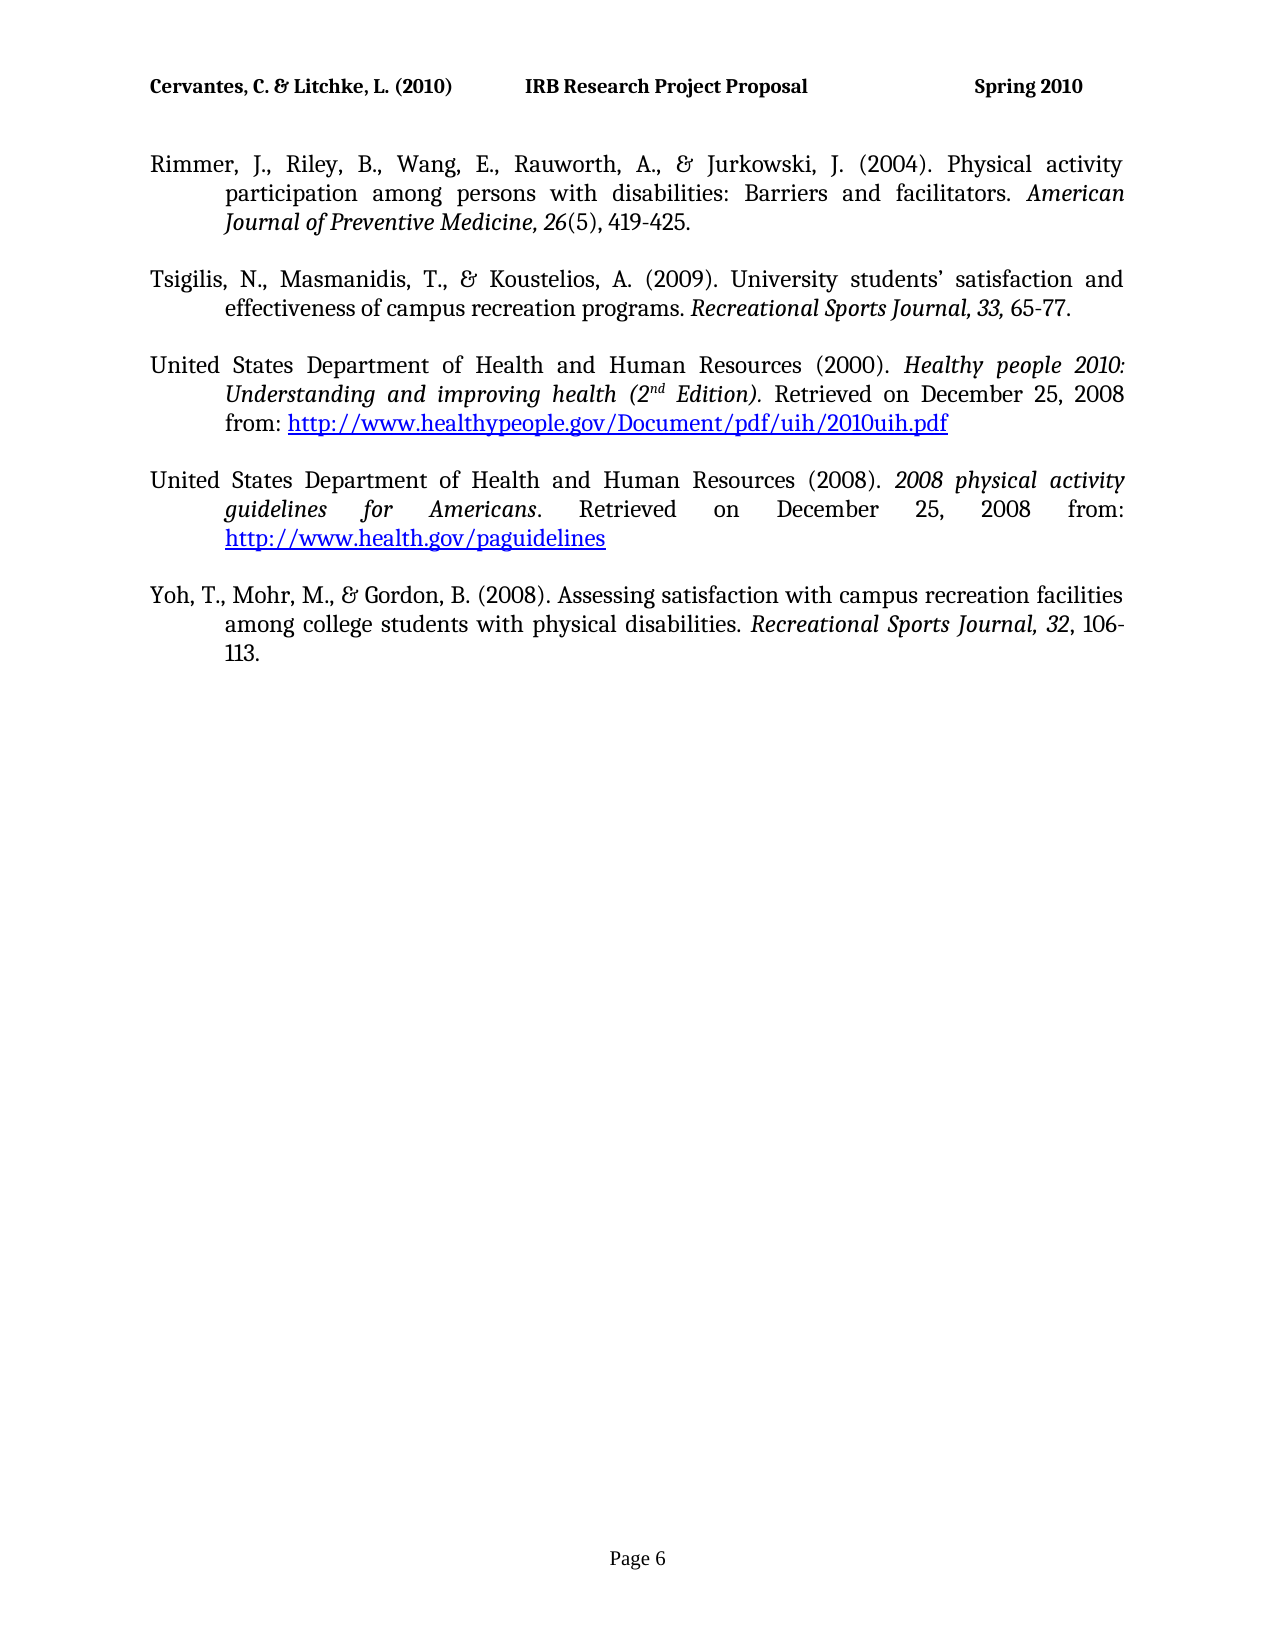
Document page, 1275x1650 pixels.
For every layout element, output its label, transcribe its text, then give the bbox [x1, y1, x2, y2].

text Rimmer, J., Riley, B., Wang, E., Rauworth, A., & Jurkowski, J. (2004). Physical activity participation among persons with disabilities: Barriers and facilitators. American Journal of Preventive Medicine, 26(5), 419-425. [150, 150, 1125, 236]
text Yoh, T., Mohr, M., & Gordon, B. (2008). Assessing satisfaction with campus recreation facilities among college students with physical disabilities. Recreational Sports Journal, 32, 106-113. [150, 581, 1125, 667]
text United States Department of Health and Human Resources (2008). 2008 physical activity guidelines for Americans. Retrieved on December 25, 2008 from: http://www.health.gov/paguidelines [150, 466, 1125, 552]
text United States Department of Health and Human Resources (2000). Healthy people 2010: Understanding and improving health (2nd Edition). Retrieved on December 25, 2008 from: http://www.healthypeople.gov/Document/pdf/uih/2010uih.pdf [150, 351, 1125, 437]
text Tsigilis, N., Masmanidis, T., & Koustelios, A. (2009). University students’ satisfaction and effectiveness of campus recreation programs. Recreational Sports Journal, 33, 65-77. [150, 265, 1125, 322]
